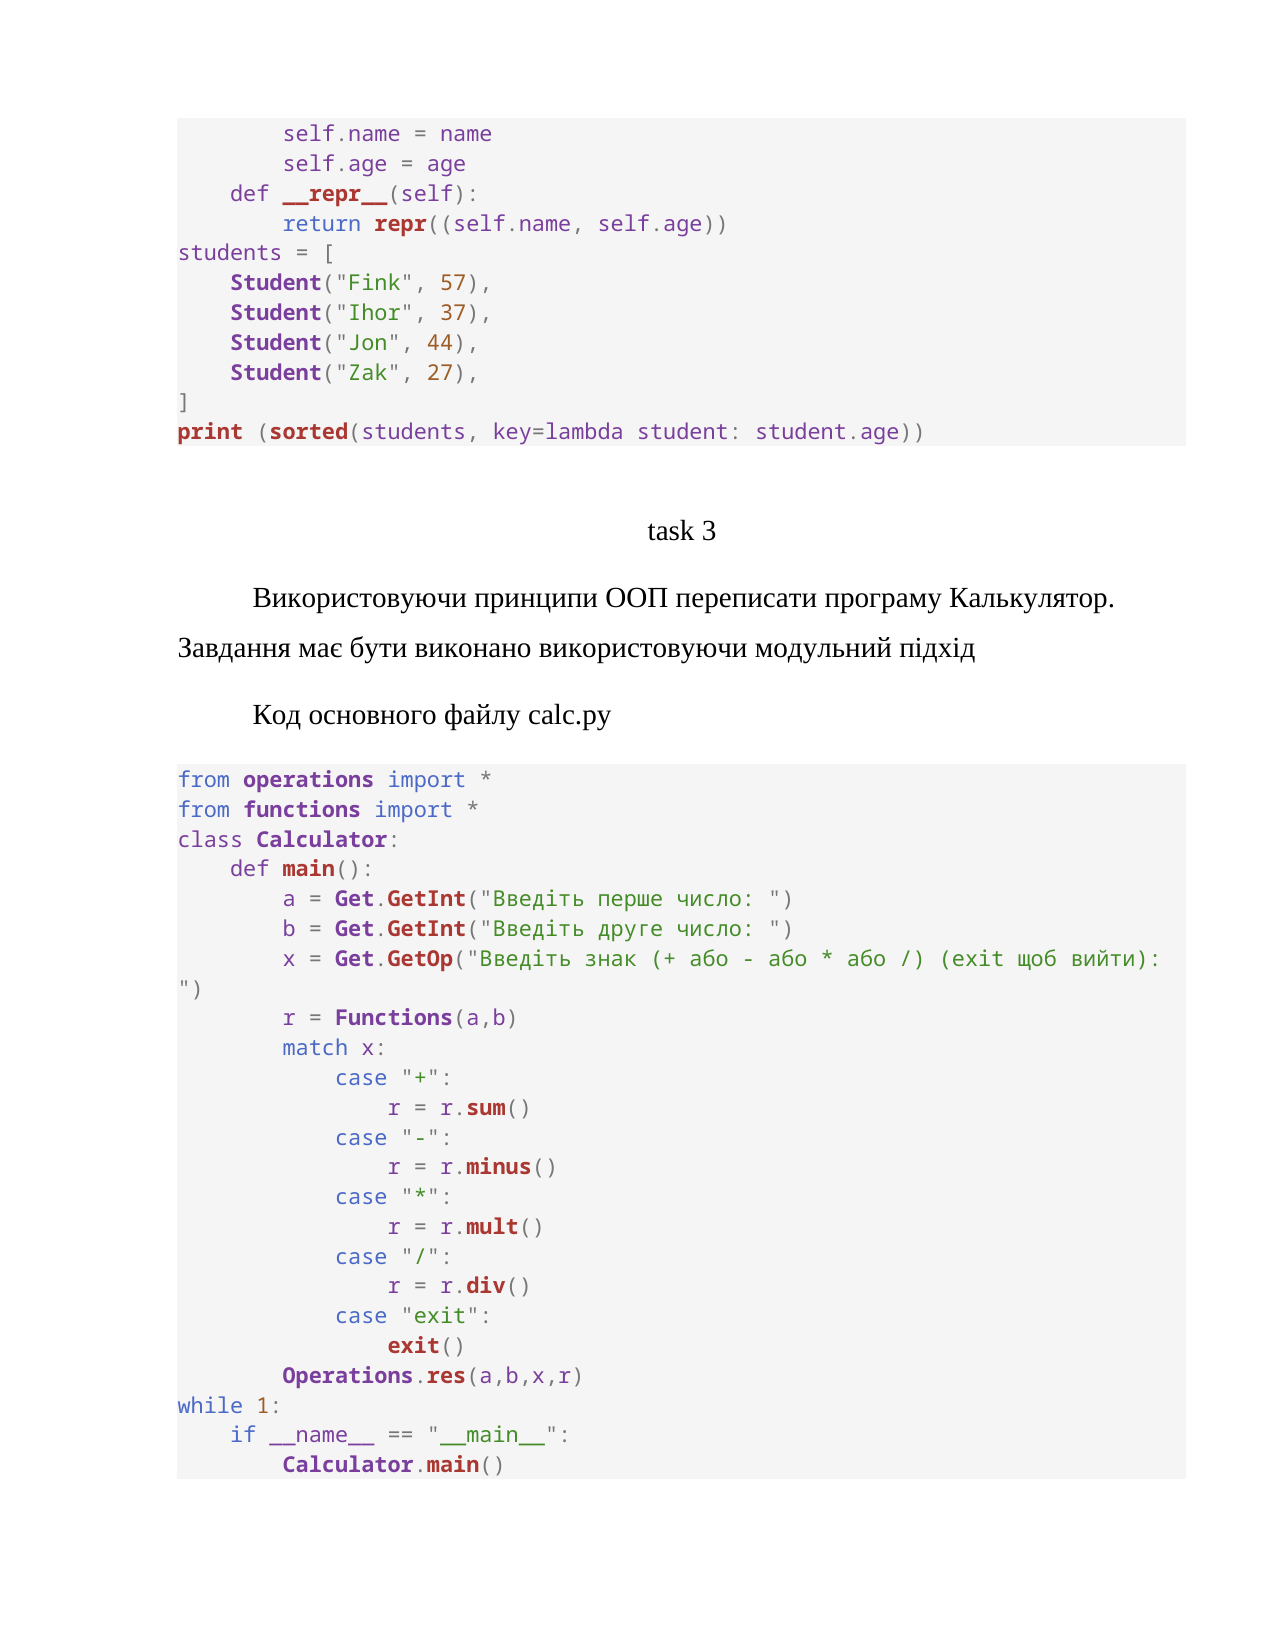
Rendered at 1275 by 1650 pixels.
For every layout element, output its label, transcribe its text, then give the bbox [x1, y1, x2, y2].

text a = Get.GetInt("Введіть перше число: ") [177, 883, 1186, 913]
text case "-": [177, 1122, 1186, 1151]
text ] [177, 386, 1186, 416]
text Student("Fink", 57), [177, 267, 1186, 297]
text self.name = name [177, 118, 1186, 148]
text Student("Ihor", 37), [177, 297, 1186, 327]
text case "*": [177, 1181, 1186, 1211]
text from operations import * [177, 764, 1186, 794]
text match x: [177, 1032, 1186, 1062]
text case "+": [177, 1062, 1186, 1092]
text while 1: [177, 1390, 1186, 1419]
text def main(): [177, 853, 1186, 883]
text Код основного файлу calc.py [177, 697, 1186, 731]
text students = [ [177, 237, 1186, 267]
text class Calculator: [177, 824, 1186, 853]
text exit() [177, 1330, 1186, 1360]
text x = Get.GetOp("Введіть знак (+ або - або * або /) (exit щоб вийти): ") [177, 943, 1186, 1002]
text Calculator.main() [177, 1449, 1186, 1479]
text task 3 [177, 513, 1186, 546]
text case "/": [177, 1241, 1186, 1271]
text r = r.mult() [177, 1211, 1186, 1241]
text Student("Jon", 44), [177, 327, 1186, 356]
text def __repr__(self): [177, 178, 1186, 207]
text r = r.sum() [177, 1092, 1186, 1122]
text b = Get.GetInt("Введіть друге число: ") [177, 913, 1186, 943]
text return repr((self.name, self.age)) [177, 207, 1186, 237]
text r = r.minus() [177, 1151, 1186, 1181]
text r = Functions(a,b) [177, 1002, 1186, 1032]
text Student("Zak", 27), [177, 356, 1186, 386]
text Operations.res(a,b,x,r) [177, 1360, 1186, 1390]
text self.age = age [177, 148, 1186, 178]
text if __name__ == "__main__": [177, 1419, 1186, 1449]
text from functions import * [177, 794, 1186, 824]
text case "exit": [177, 1300, 1186, 1330]
text r = r.div() [177, 1271, 1186, 1300]
text print (sorted(students, key=lambda student: student.age)) [177, 416, 1186, 446]
text Використовуючи принципи ООП переписати програму Калькулятор. Завдання має бути виконано використовуючи модульний підхід [177, 580, 1186, 664]
